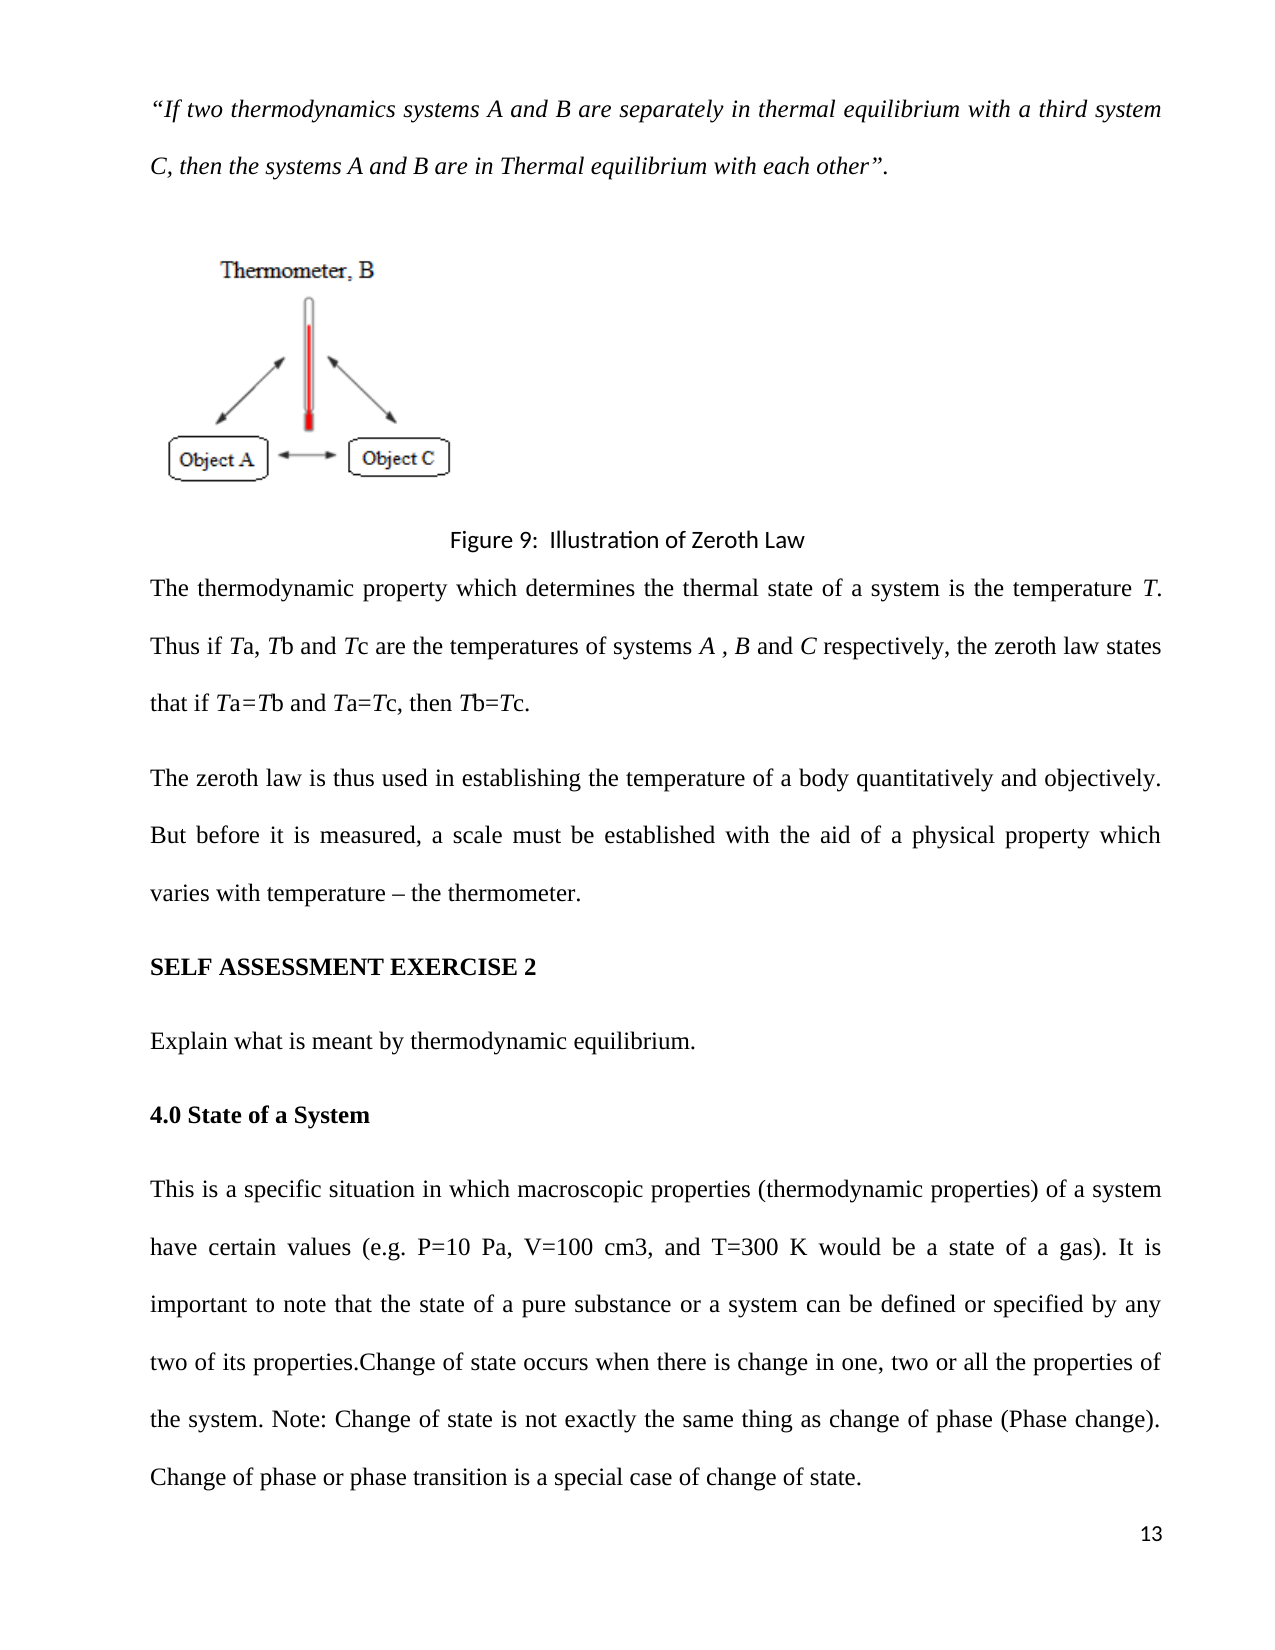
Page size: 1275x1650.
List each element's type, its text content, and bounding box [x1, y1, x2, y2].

text SELF ASSESSMENT EXERCISE 2 [150, 952, 1162, 981]
picture [150, 225, 483, 505]
text “If two thermodynamics systems A and B are separately in thermal equilibrium with a third system C, then the systems A and B are in Thermal equilibrium with each other”. [150, 94, 1162, 180]
text Explain what is meant by thermodynamic equilibrium. [150, 1026, 1162, 1055]
text Figure 9: Illustration of Zeroth Law [375, 524, 1162, 554]
text 4.0 State of a System [150, 1100, 1162, 1129]
text This is a specific situation in which macroscopic properties (thermodynamic properties) of a system have certain values (e.g. P=10 Pa, V=100 cm3, and T=300 K would be a state of a gas). It is important to note that the state of a pure substance or a system can be defined or specified by any two of its properties.Change of state occurs when there is change in one, two or all the properties of the system. Note: Change of state is not exactly the same thing as change of phase (Phase change). Change of phase or phase transition is a special case of change of state. [150, 1174, 1162, 1491]
text The zeroth law is thus used in establishing the temperature of a body quantitatively and objectively. But before it is measured, a scale must be established with the aid of a physical property which varies with temperature – the thermometer. [150, 763, 1162, 906]
text The thermodynamic property which determines the thermal state of a system is the temperature T. Thus if Ta, Tb and Tc are the temperatures of systems A , B and C respectively, the zeroth law states that if Ta=Tb and Ta=Tc, then Tb=Tc. [150, 573, 1162, 717]
